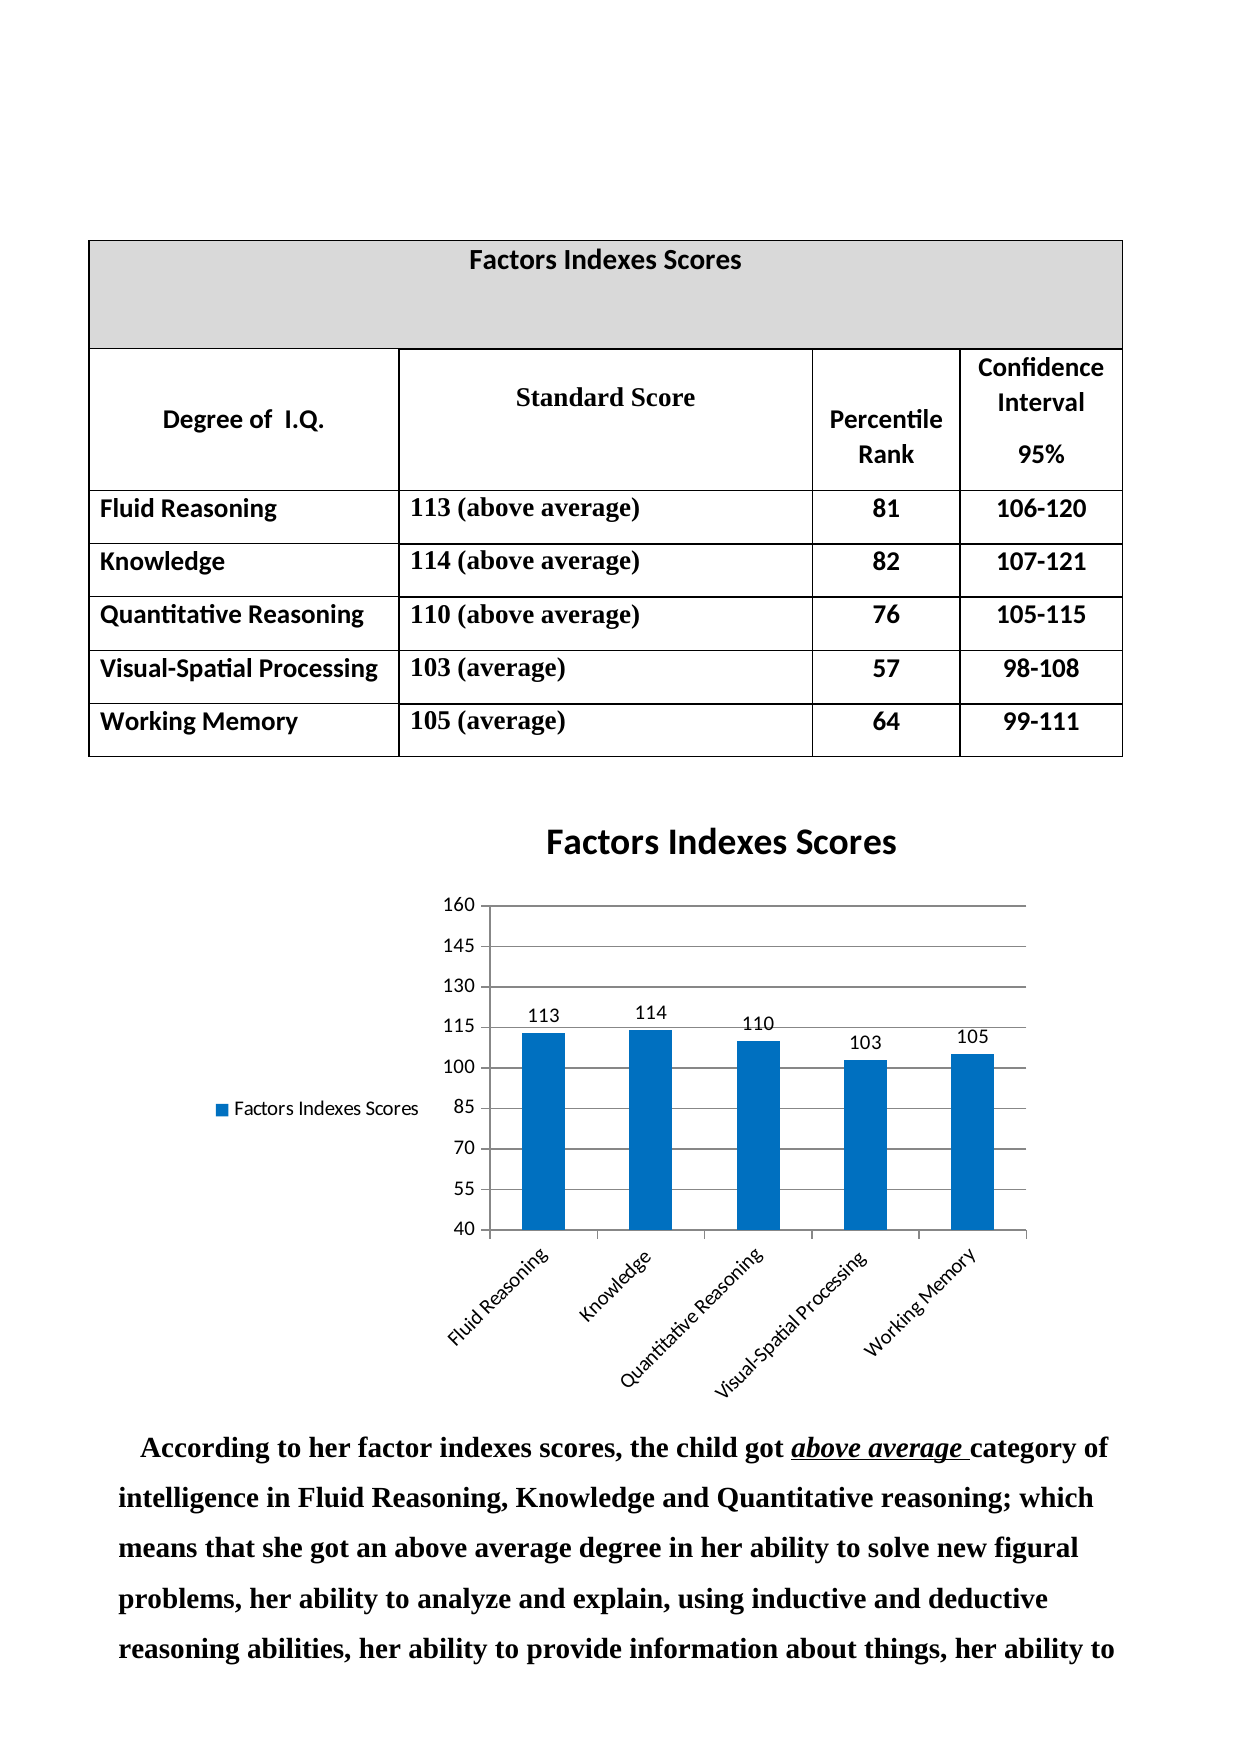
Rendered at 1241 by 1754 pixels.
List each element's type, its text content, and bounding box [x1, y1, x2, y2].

table_cell 81 [813, 491, 959, 543]
table_cell Confidence Interval 95% [961, 350, 1122, 489]
table_cell 99-111 [961, 705, 1122, 756]
table_cell 107-121 [961, 545, 1122, 596]
table_cell 64 [813, 705, 959, 756]
table_cell Visual-Spatial Processing [90, 651, 398, 703]
table_cell 105-115 [961, 598, 1122, 649]
table_cell 82 [813, 545, 959, 596]
table_cell Knowledge [90, 544, 398, 596]
table_cell 57 [813, 651, 959, 703]
table_cell Standard Score [400, 350, 812, 489]
table_cell 76 [813, 598, 959, 649]
table_cell 103 (average) [400, 651, 812, 703]
table_cell Percentile Rank [813, 350, 959, 489]
table_header Factors Indexes Scores [90, 241, 1122, 348]
table_cell Quantitative Reasoning [90, 597, 398, 649]
table_cell 114 (above average) [400, 545, 812, 596]
table_cell Working Memory [90, 704, 398, 756]
table_cell Degree of I.Q. [90, 349, 398, 489]
table_cell 110 (above average) [400, 598, 812, 649]
table_cell Fluid Reasoning [90, 491, 398, 543]
table_cell 113 (above average) [400, 491, 812, 543]
table_cell 106-120 [961, 491, 1122, 543]
table_cell 105 (average) [400, 705, 812, 756]
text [118, 1430, 1122, 1664]
table_cell 98-108 [961, 651, 1122, 703]
